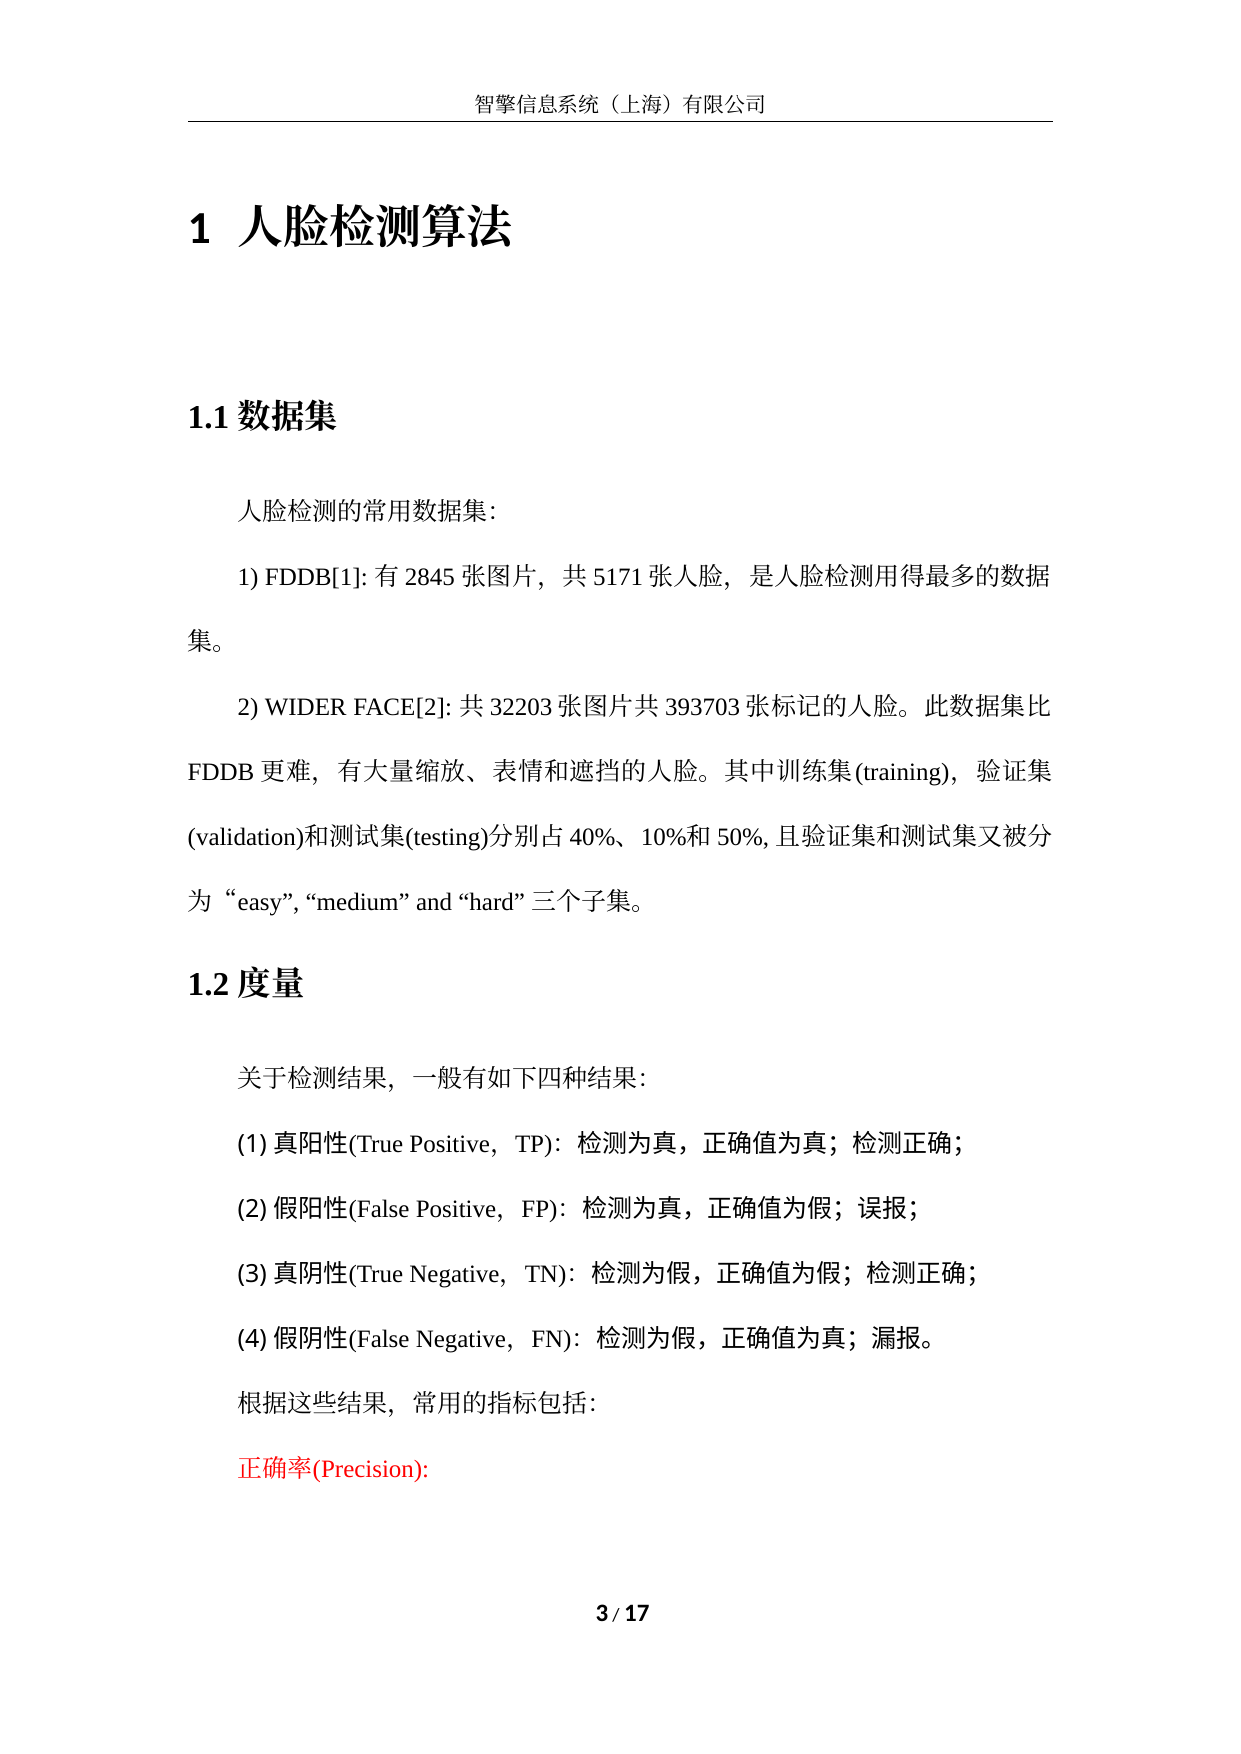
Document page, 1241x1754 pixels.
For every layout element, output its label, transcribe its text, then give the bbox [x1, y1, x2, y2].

text 人脸检测的常用数据集： [187, 477, 1053, 542]
subtitle 人脸检测算法 [187, 175, 1053, 272]
text (3) 真阴性(True Negative，TN)：检测为假，正确值为假；检测正确； [187, 1239, 1053, 1304]
text 数据集 [187, 381, 1053, 446]
text 根据这些结果，常用的指标包括： [187, 1369, 1053, 1434]
text 2) WIDER FACE[2]: 共32203张图片共393703张标记的人脸。此数据集比FDDB更难，有大量缩放、表情和遮挡的人脸。其中训练集(training)，验证集(validation)和测试集(testing)分别占40%、10%和50%, 且验证集和测试集又被分为“easy”, “medium” and “hard” 三个子集。 [187, 672, 1053, 932]
text 关于检测结果，一般有如下四种结果： [187, 1044, 1053, 1109]
text 正确率(Precision): [187, 1434, 1053, 1499]
text (4) 假阴性(False Negative，FN)：检测为假，正确值为真；漏报。 [187, 1304, 1053, 1369]
text 度量 [187, 948, 1053, 1013]
text 1) FDDB[1]: 有2845 张图片，共5171张人脸，是人脸检测用得最多的数据集。 [187, 542, 1053, 672]
text (1) 真阳性(True Positive，TP)：检测为真，正确值为真；检测正确； [187, 1109, 1053, 1174]
text (2) 假阳性(False Positive，FP)：检测为真，正确值为假；误报； [187, 1174, 1053, 1239]
